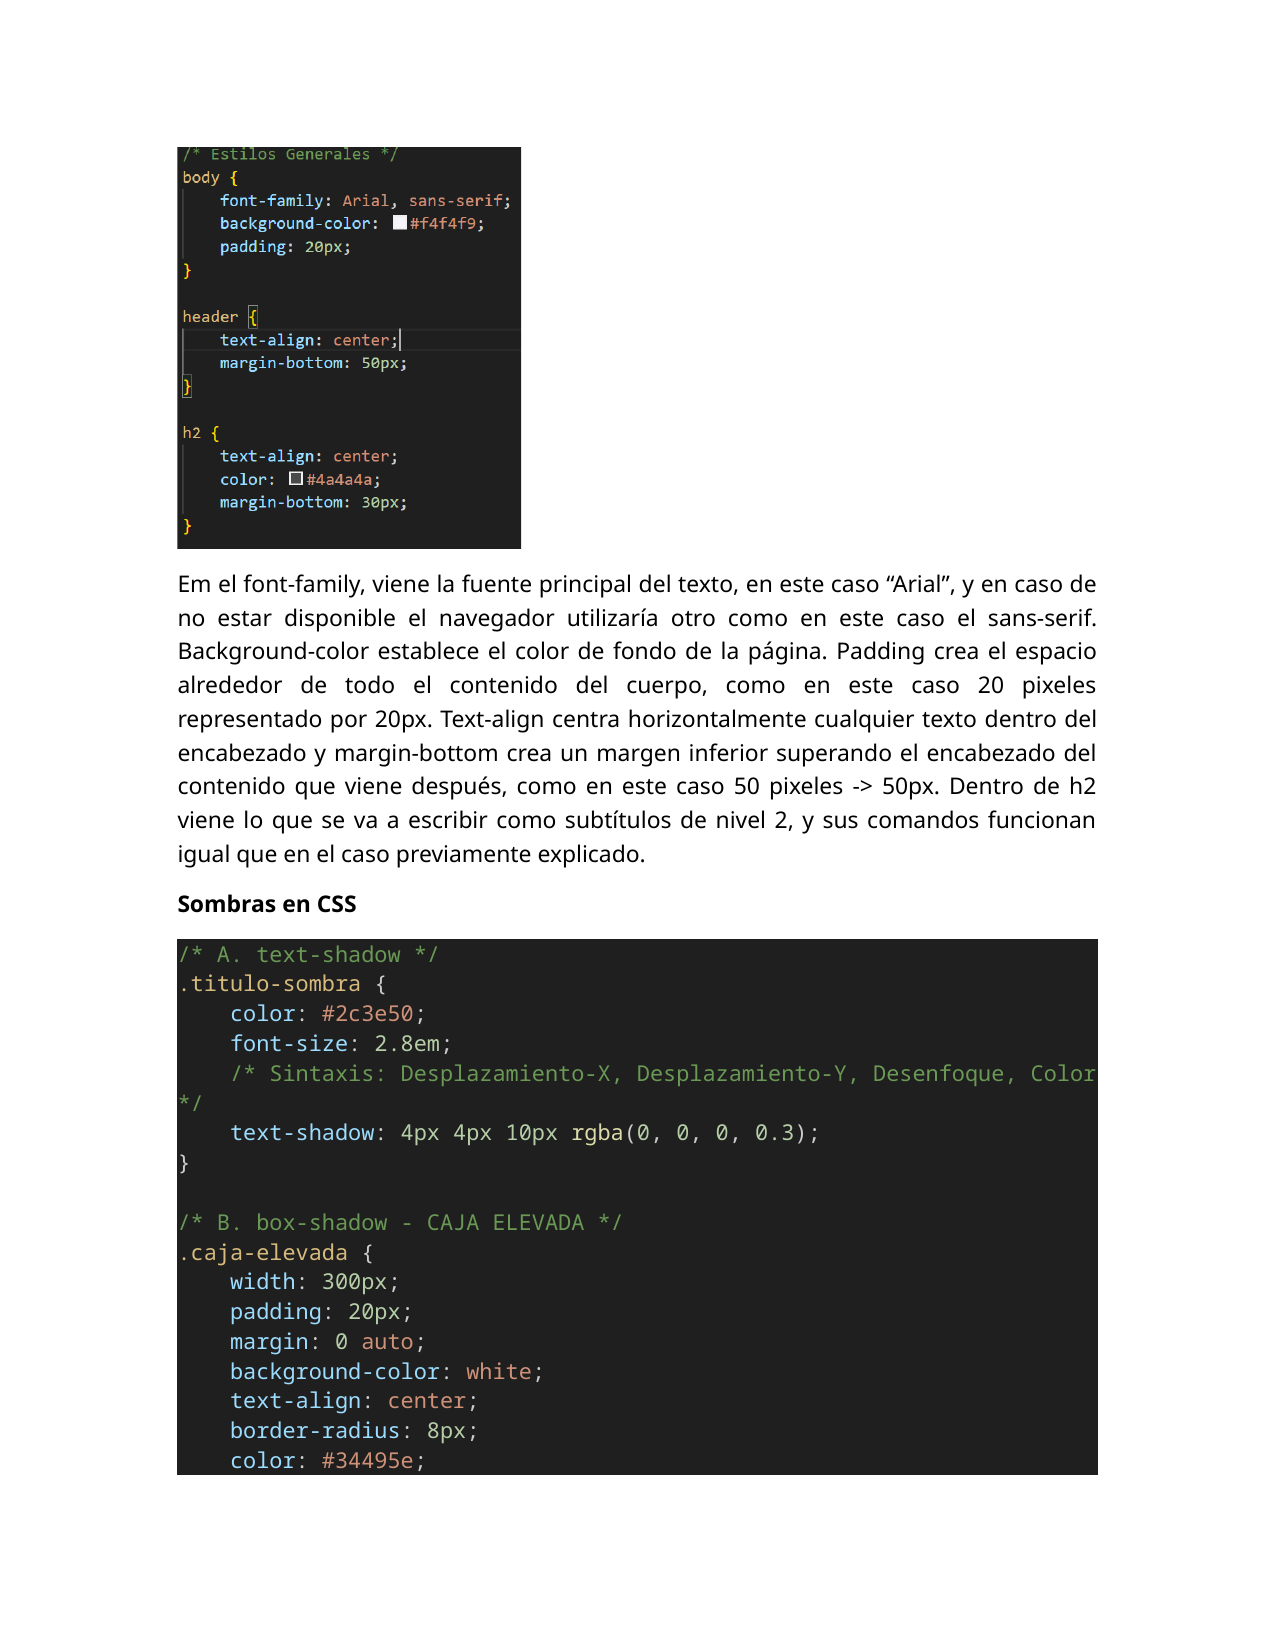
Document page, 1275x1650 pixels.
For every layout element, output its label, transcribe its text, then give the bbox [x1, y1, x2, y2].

text text-align: center; [177, 1386, 1098, 1415]
text /* Sintaxis: Desplazamiento-X, Desplazamiento-Y, Desenfoque, Color */ [177, 1058, 1098, 1117]
text width: 300px; [177, 1266, 1098, 1296]
text /* A. text-shadow */ [177, 939, 1098, 968]
text text-shadow: 4px 4px 10px rgba(0, 0, 0, 0.3); [177, 1117, 1098, 1147]
text Sombras en CSS [177, 888, 1098, 919]
text color: #34495e; [177, 1445, 1098, 1475]
text .titulo-sombra { [177, 968, 1098, 998]
text Em el font-family, viene la fuente principal del texto, en este caso “Arial”, y en caso de no estar disponible el navegador utilizaría otro como en este caso el sans-serif. Background-color establece el color de fondo de la página. Padding crea el espacio alrededor de todo el contenido del cuerpo, como en este caso 20 pixeles representado por 20px. Text-align centra horizontalmente cualquier texto dentro del encabezado y margin-bottom crea un margen inferior superando el encabezado del contenido que viene después, como en este caso 50 pixeles -> 50px. Dentro de h2 viene lo que se va a escribir como subtítulos de nivel 2, y sus comandos funcionan igual que en el caso previamente explicado. [177, 568, 1098, 869]
picture [177, 147, 522, 549]
text font-size: 2.8em; [177, 1028, 1098, 1058]
text padding: 20px; [177, 1296, 1098, 1326]
text border-radius: 8px; [177, 1415, 1098, 1445]
text /* B. box-shadow - CAJA ELEVADA */ [177, 1207, 1098, 1237]
text color: #2c3e50; [177, 998, 1098, 1028]
text background-color: white; [177, 1356, 1098, 1386]
text } [177, 1147, 1098, 1177]
text margin: 0 auto; [177, 1326, 1098, 1356]
text .caja-elevada { [177, 1237, 1098, 1266]
